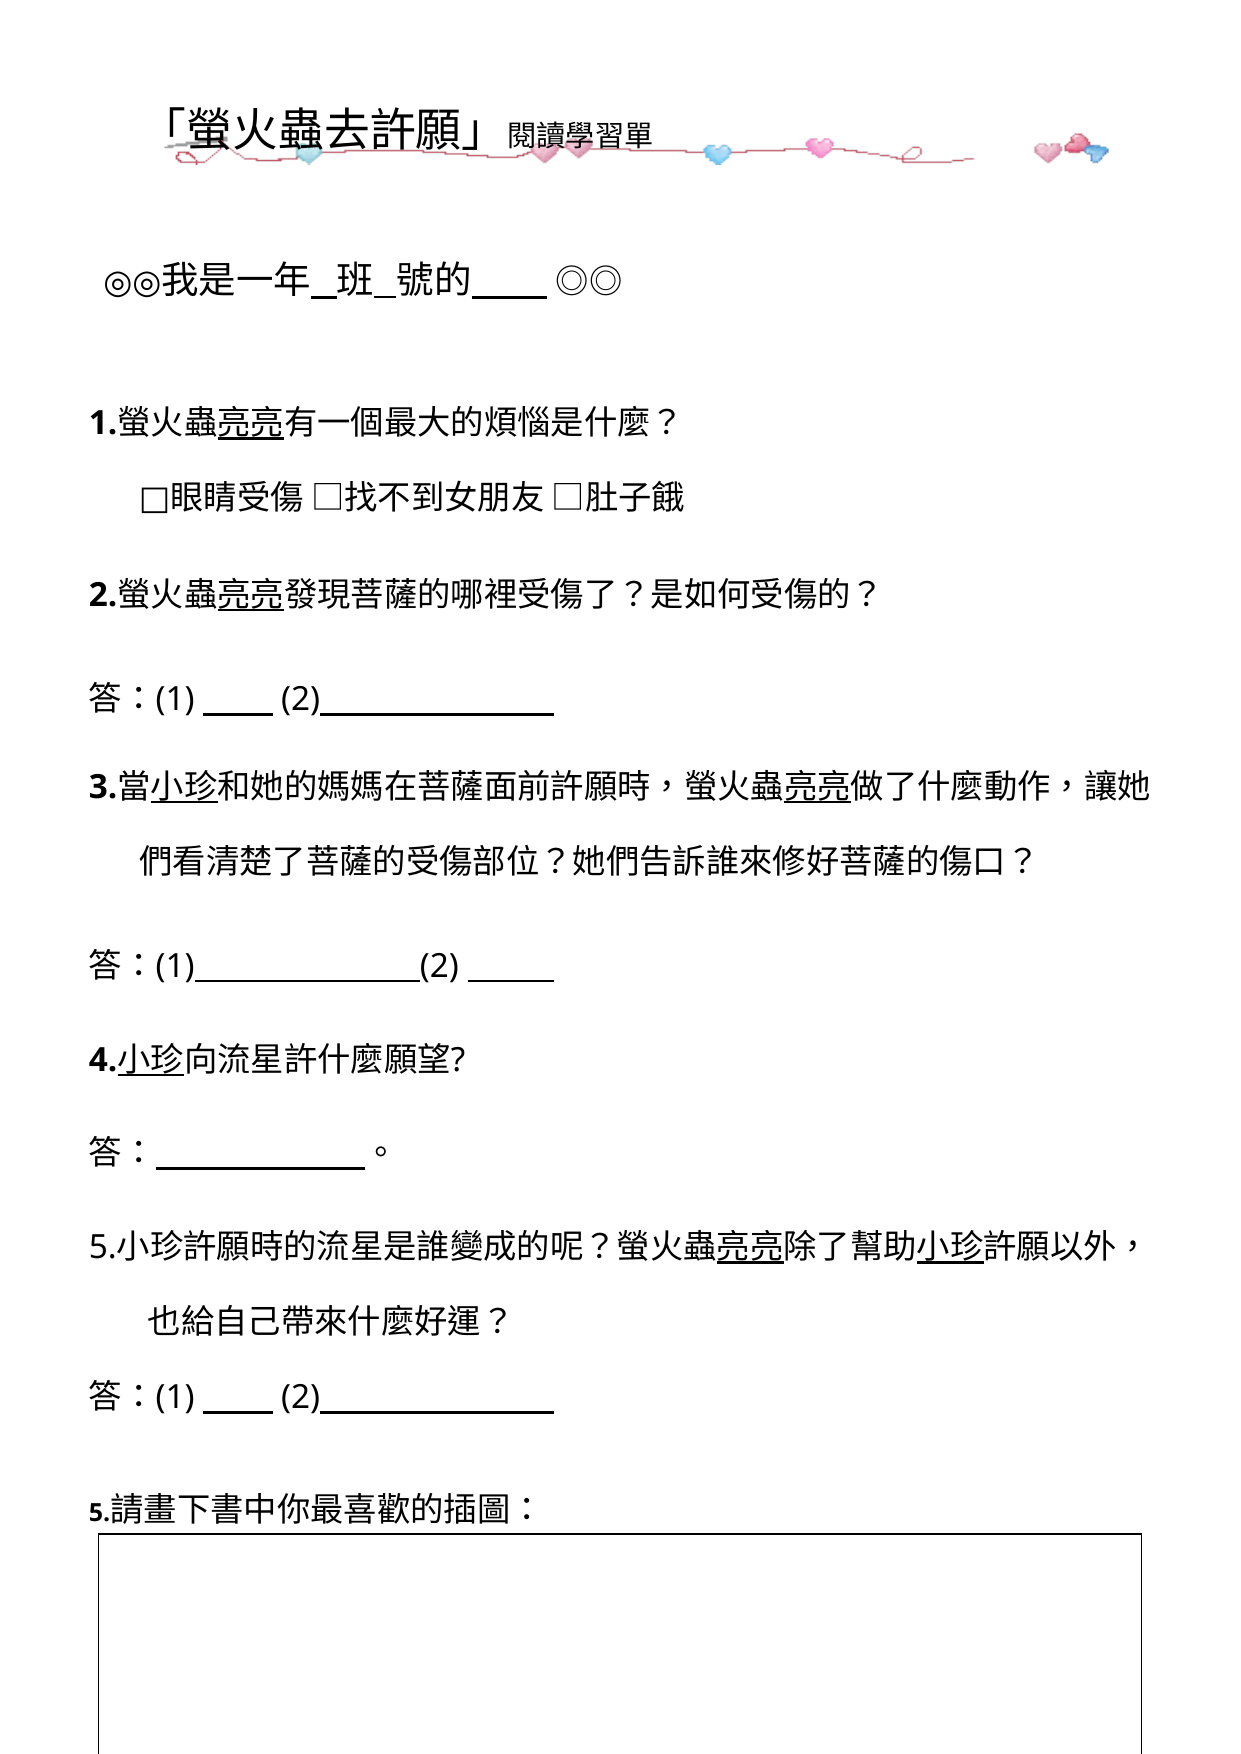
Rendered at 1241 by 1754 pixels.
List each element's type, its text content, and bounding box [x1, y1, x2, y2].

text 4.小珍向流星許什麼願望? [89, 1019, 1152, 1094]
text 5.小珍許願時的流星是誰變成的呢？螢火蟲亮亮除了幫助小珍許願以外，也給自己帶來什麼好運？ [89, 1207, 1152, 1357]
text 答：(1) (2) [89, 1357, 1152, 1432]
text 2.螢火蟲亮亮發現菩薩的哪裡受傷了？是如何受傷的？ [89, 554, 1152, 629]
text □眼睛受傷 □找不到女朋友 □肚子餓 [89, 479, 1152, 517]
text 答： 。 [89, 1113, 1152, 1188]
text 1.螢火蟲亮亮有一個最大的煩惱是什麼？ [89, 404, 1152, 442]
text 3.當小珍和她的媽媽在菩薩面前許願時，螢火蟲亮亮做了什麼動作，讓她們看清楚了菩薩的受傷部位？她們告訴誰來修好菩薩的傷口？ [89, 746, 1152, 896]
text 答：(1) (2) [89, 925, 1152, 1000]
text 「螢火蟲去許願」閱讀學習單 [89, 89, 1152, 164]
text 5.請畫下書中你最喜歡的插圖： [89, 1469, 1152, 1544]
text 答：(1) (2) [89, 659, 1152, 734]
text ◎◎我是一年 班 號的 ◎◎ [89, 239, 1152, 314]
